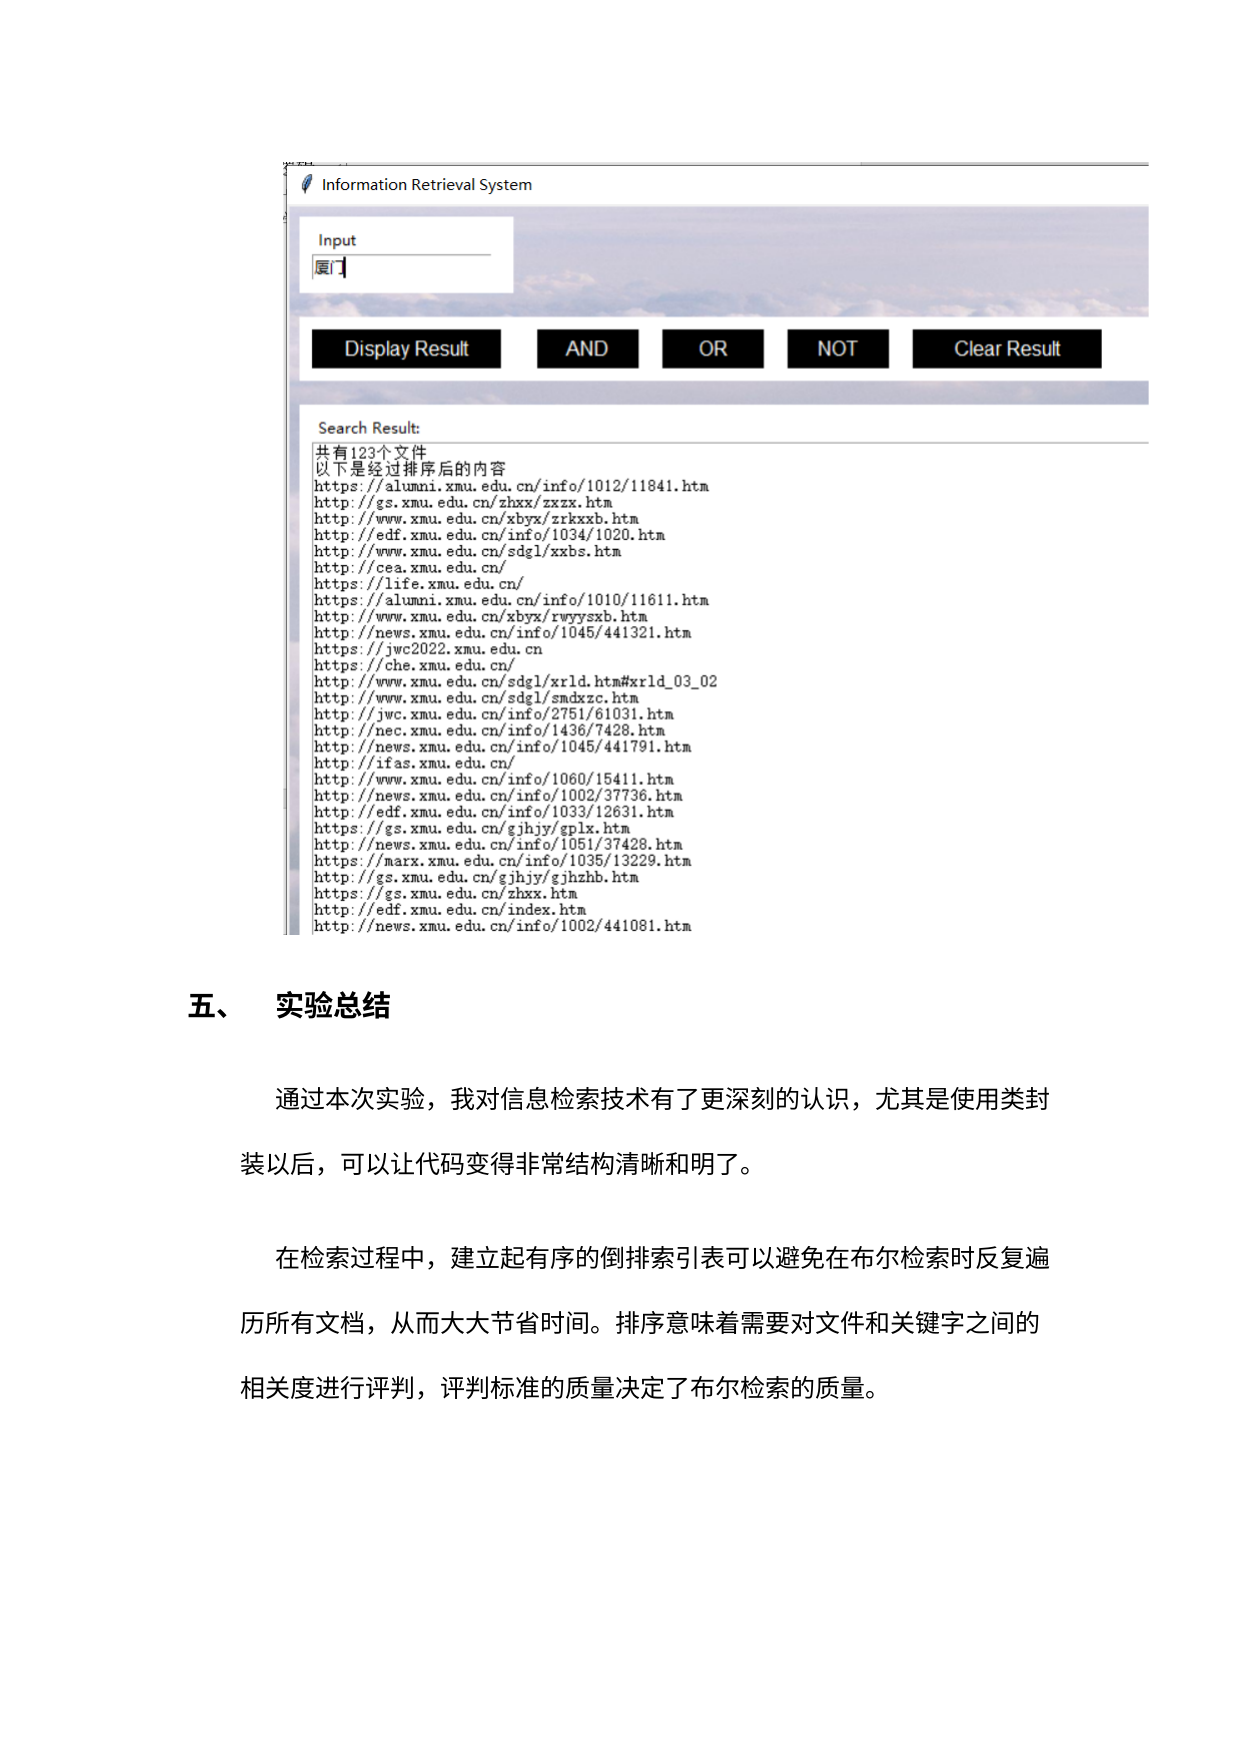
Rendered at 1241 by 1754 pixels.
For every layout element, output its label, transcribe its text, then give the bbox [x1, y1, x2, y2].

list 通过本次实验，我对信息检索技术有了更深刻的认识，尤其是使用类封装以后，可以让代码变得非常结构清晰和明了。 [240, 1065, 1053, 1195]
list 在检索过程中，建立起有序的倒排索引表可以避免在布尔检索时反复遍历所有文档，从而大大节省时间。排序意味着需要对文件和关键字之间的相关度进行评判，评判标准的质量决定了布尔检索的质量。 [240, 1224, 1053, 1419]
picture [283, 162, 1149, 935]
list 实验总结 [187, 971, 1053, 1036]
